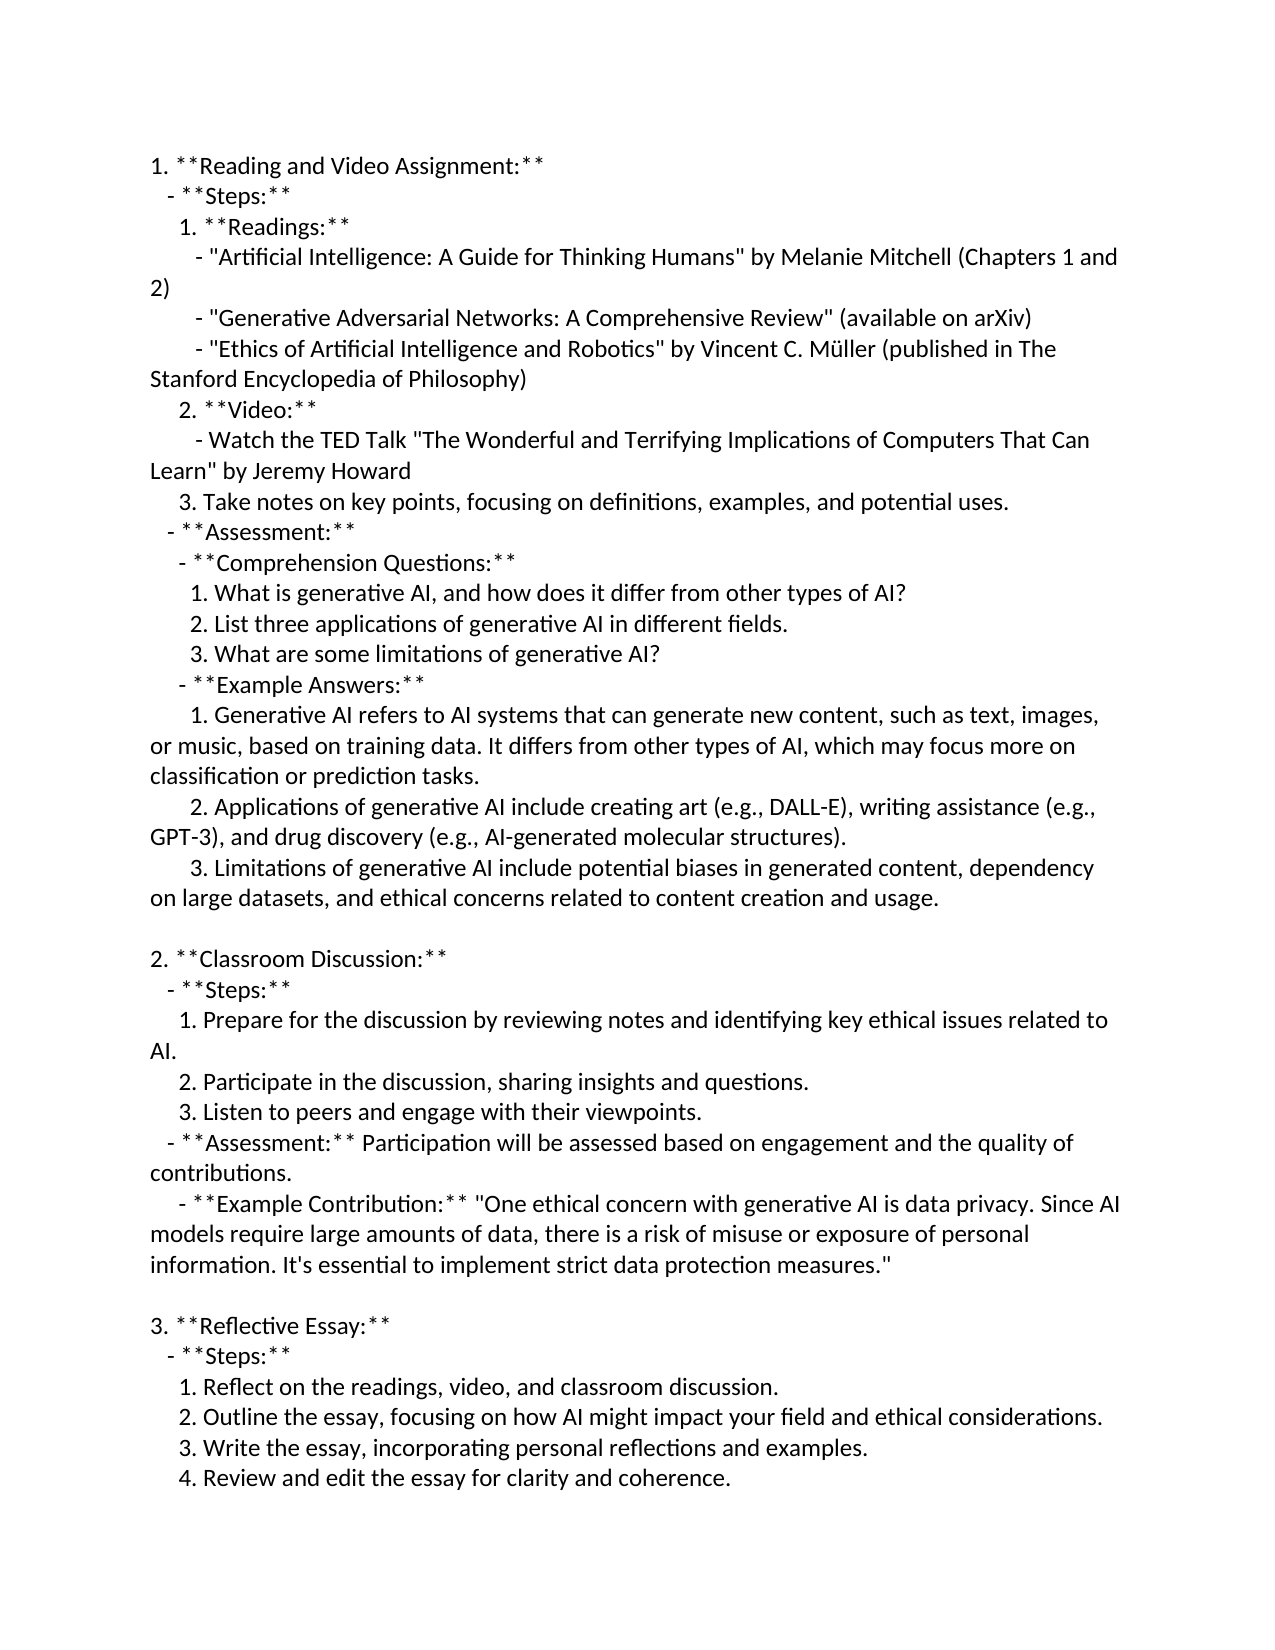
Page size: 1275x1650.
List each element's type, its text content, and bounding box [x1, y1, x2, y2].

text - **Assessment:** Participation will be assessed based on engagement and the quality of contributions. [150, 1127, 1125, 1188]
text 2. Participate in the discussion, sharing insights and questions. [150, 1066, 1125, 1096]
text - **Steps:** [150, 181, 1125, 211]
text - "Artificial Intelligence: A Guide for Thinking Humans" by Melanie Mitchell (Chapters 1 and 2) [150, 242, 1125, 303]
text 2. Outline the essay, focusing on how AI might impact your field and ethical considerations. [150, 1401, 1125, 1432]
text - **Steps:** [150, 1340, 1125, 1371]
text - "Ethics of Artificial Intelligence and Robotics" by Vincent C. Müller (published in The Stanford Encyclopedia of Philosophy) [150, 333, 1125, 394]
text 2. **Classroom Discussion:** [150, 943, 1125, 974]
text - **Example Contribution:** "One ethical concern with generative AI is data privacy. Since AI models require large amounts of data, there is a risk of misuse or exposure of personal information. It's essential to implement strict data protection measures." [150, 1188, 1125, 1279]
text 1. **Reading and Video Assignment:** [150, 150, 1125, 181]
text 1. Prepare for the discussion by reviewing notes and identifying key ethical issues related to AI. [150, 1004, 1125, 1066]
text 1. What is generative AI, and how does it differ from other types of AI? [150, 577, 1125, 608]
text 3. Limitations of generative AI include potential biases in generated content, dependency on large datasets, and ethical concerns related to content creation and usage. [150, 852, 1125, 913]
text - **Comprehension Questions:** [150, 547, 1125, 577]
text 1. **Readings:** [150, 211, 1125, 242]
text 3. Write the essay, incorporating personal reflections and examples. [150, 1432, 1125, 1462]
text 1. Reflect on the readings, video, and classroom discussion. [150, 1371, 1125, 1401]
text - **Assessment:** [150, 516, 1125, 547]
text 2. Applications of generative AI include creating art (e.g., DALL-E), writing assistance (e.g., GPT-3), and drug discovery (e.g., AI-generated molecular structures). [150, 791, 1125, 852]
text 3. Listen to peers and engage with their viewpoints. [150, 1096, 1125, 1127]
text 2. List three applications of generative AI in different fields. [150, 608, 1125, 638]
text - Watch the TED Talk "The Wonderful and Terrifying Implications of Computers That Can Learn" by Jeremy Howard [150, 425, 1125, 486]
text - **Steps:** [150, 974, 1125, 1004]
text 3. What are some limitations of generative AI? [150, 638, 1125, 669]
text 4. Review and edit the essay for clarity and coherence. [150, 1462, 1125, 1493]
text 1. Generative AI refers to AI systems that can generate new content, such as text, images, or music, based on training data. It differs from other types of AI, which may focus more on classification or prediction tasks. [150, 699, 1125, 791]
text - **Example Answers:** [150, 669, 1125, 699]
text 3. Take notes on key points, focusing on definitions, examples, and potential uses. [150, 486, 1125, 516]
text - "Generative Adversarial Networks: A Comprehensive Review" (available on arXiv) [150, 303, 1125, 333]
text 3. **Reflective Essay:** [150, 1310, 1125, 1340]
text 2. **Video:** [150, 394, 1125, 425]
